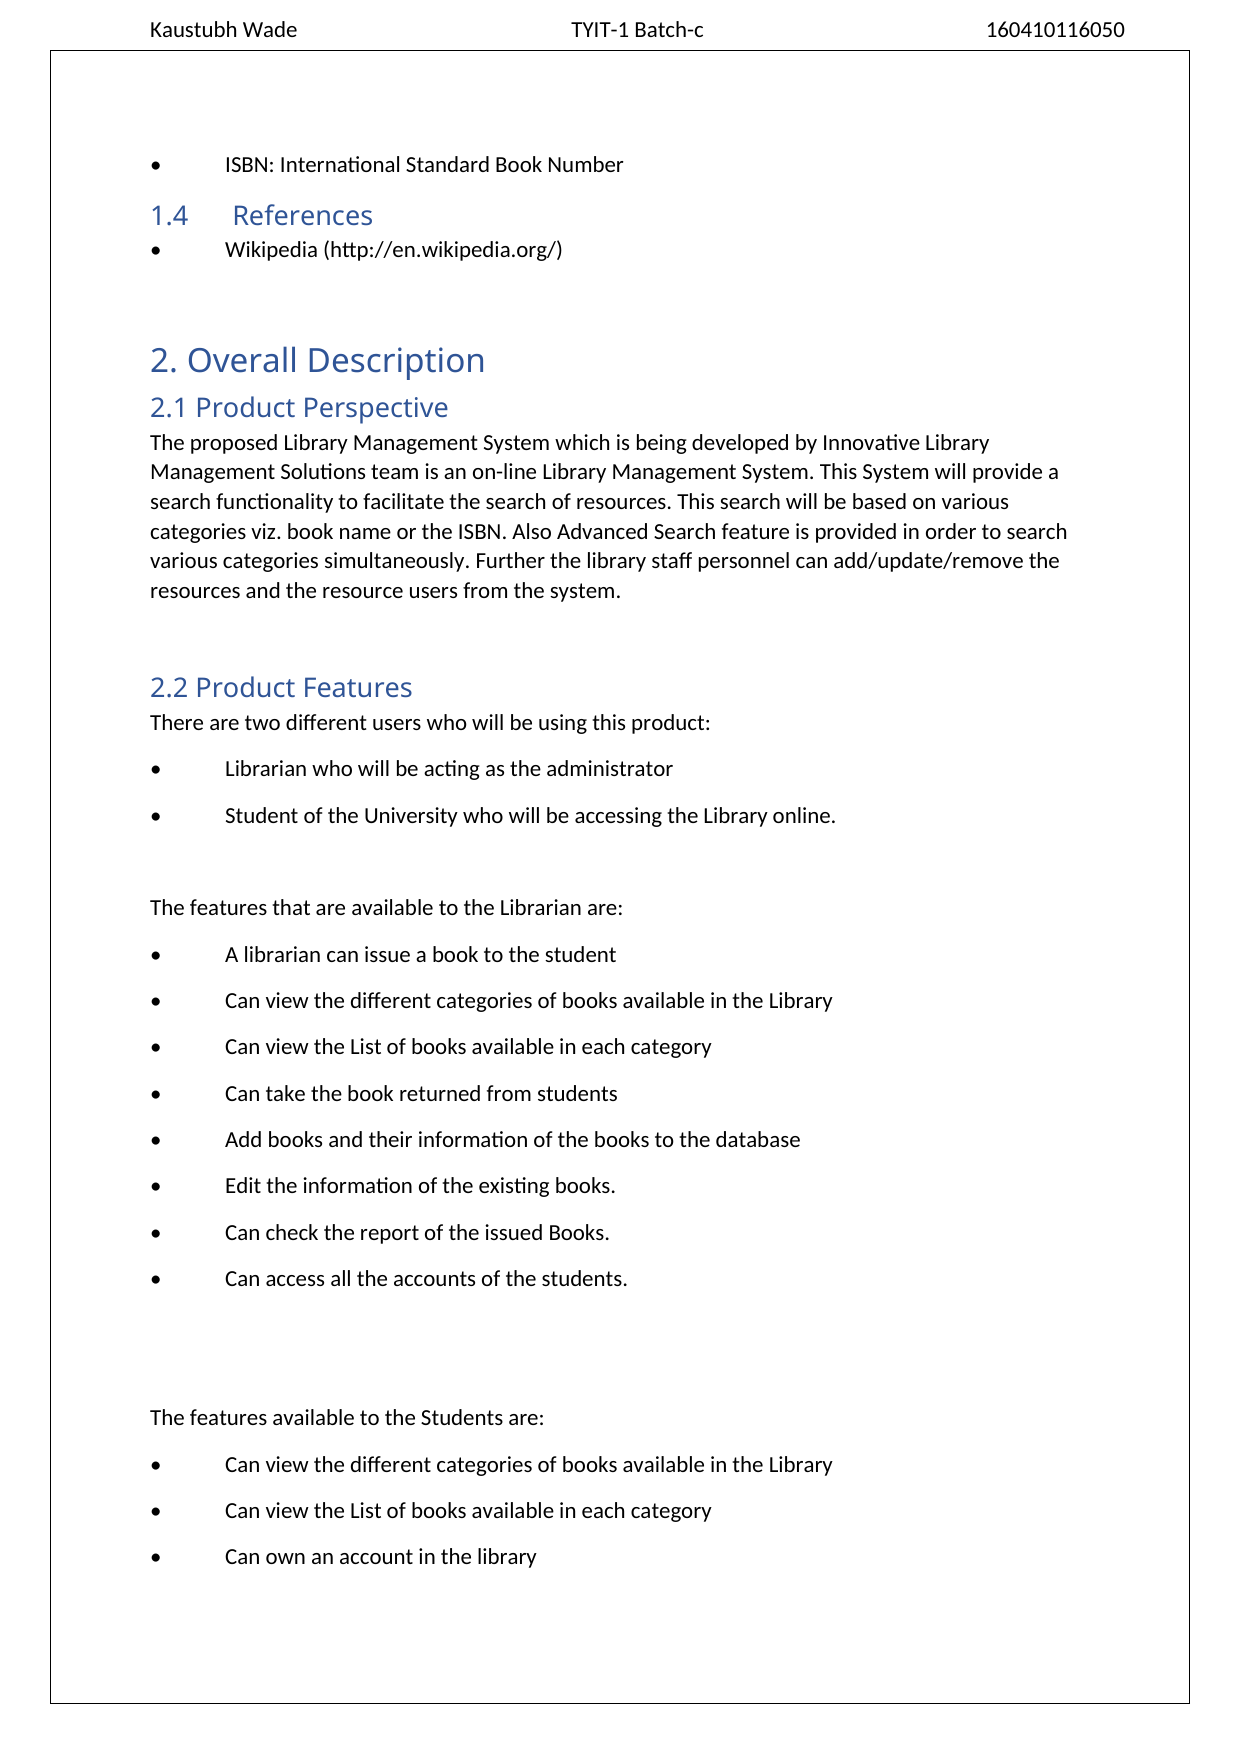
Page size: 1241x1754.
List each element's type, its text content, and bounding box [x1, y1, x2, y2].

text • Librarian who will be acting as the administrator [150, 754, 1090, 782]
text • Add books and their information of the books to the database [150, 1125, 1090, 1153]
text • ISBN: International Standard Book Number [150, 150, 1090, 178]
text There are two different users who will be using this product: [150, 708, 1090, 736]
text • Can take the book returned from students [150, 1079, 1090, 1107]
text • Can check the report of the issued Books. [150, 1218, 1090, 1246]
subtitle 2.1 Product Perspective [150, 389, 1090, 426]
text • Can view the List of books available in each category [150, 1032, 1090, 1061]
text • Can view the different categories of books available in the Library [150, 1450, 1090, 1478]
subtitle 2.2 Product Features [150, 669, 1090, 706]
text • A librarian can issue a book to the student [150, 940, 1090, 968]
text • Can view the List of books available in each category [150, 1496, 1090, 1524]
text • Can view the different categories of books available in the Library [150, 986, 1090, 1014]
text • Student of the University who will be accessing the Library online. [150, 801, 1090, 829]
text • Edit the information of the existing books. [150, 1172, 1090, 1199]
text • Can access all the accounts of the students. [150, 1264, 1090, 1292]
text The features that are available to the Librarian are: [150, 893, 1090, 921]
text • Wikipedia (http://en.wikipedia.org/) [150, 235, 1090, 263]
text The proposed Library Management System which is being developed by Innovative Library Management Solutions team is an on-line Library Management System. This System will provide a search functionality to facilitate the search of resources. This search will be based on various categories viz. book name or the ISBN. Also Advanced Search feature is provided in order to search various categories simultaneously. Further the library staff personnel can add/update/remove the resources and the resource users from the system. [150, 428, 1090, 604]
subtitle 2. Overall Description [150, 336, 1090, 382]
text • Can own an account in the library [150, 1542, 1090, 1570]
subtitle 1.4 References [150, 196, 1090, 233]
text The features available to the Students are: [150, 1403, 1090, 1431]
